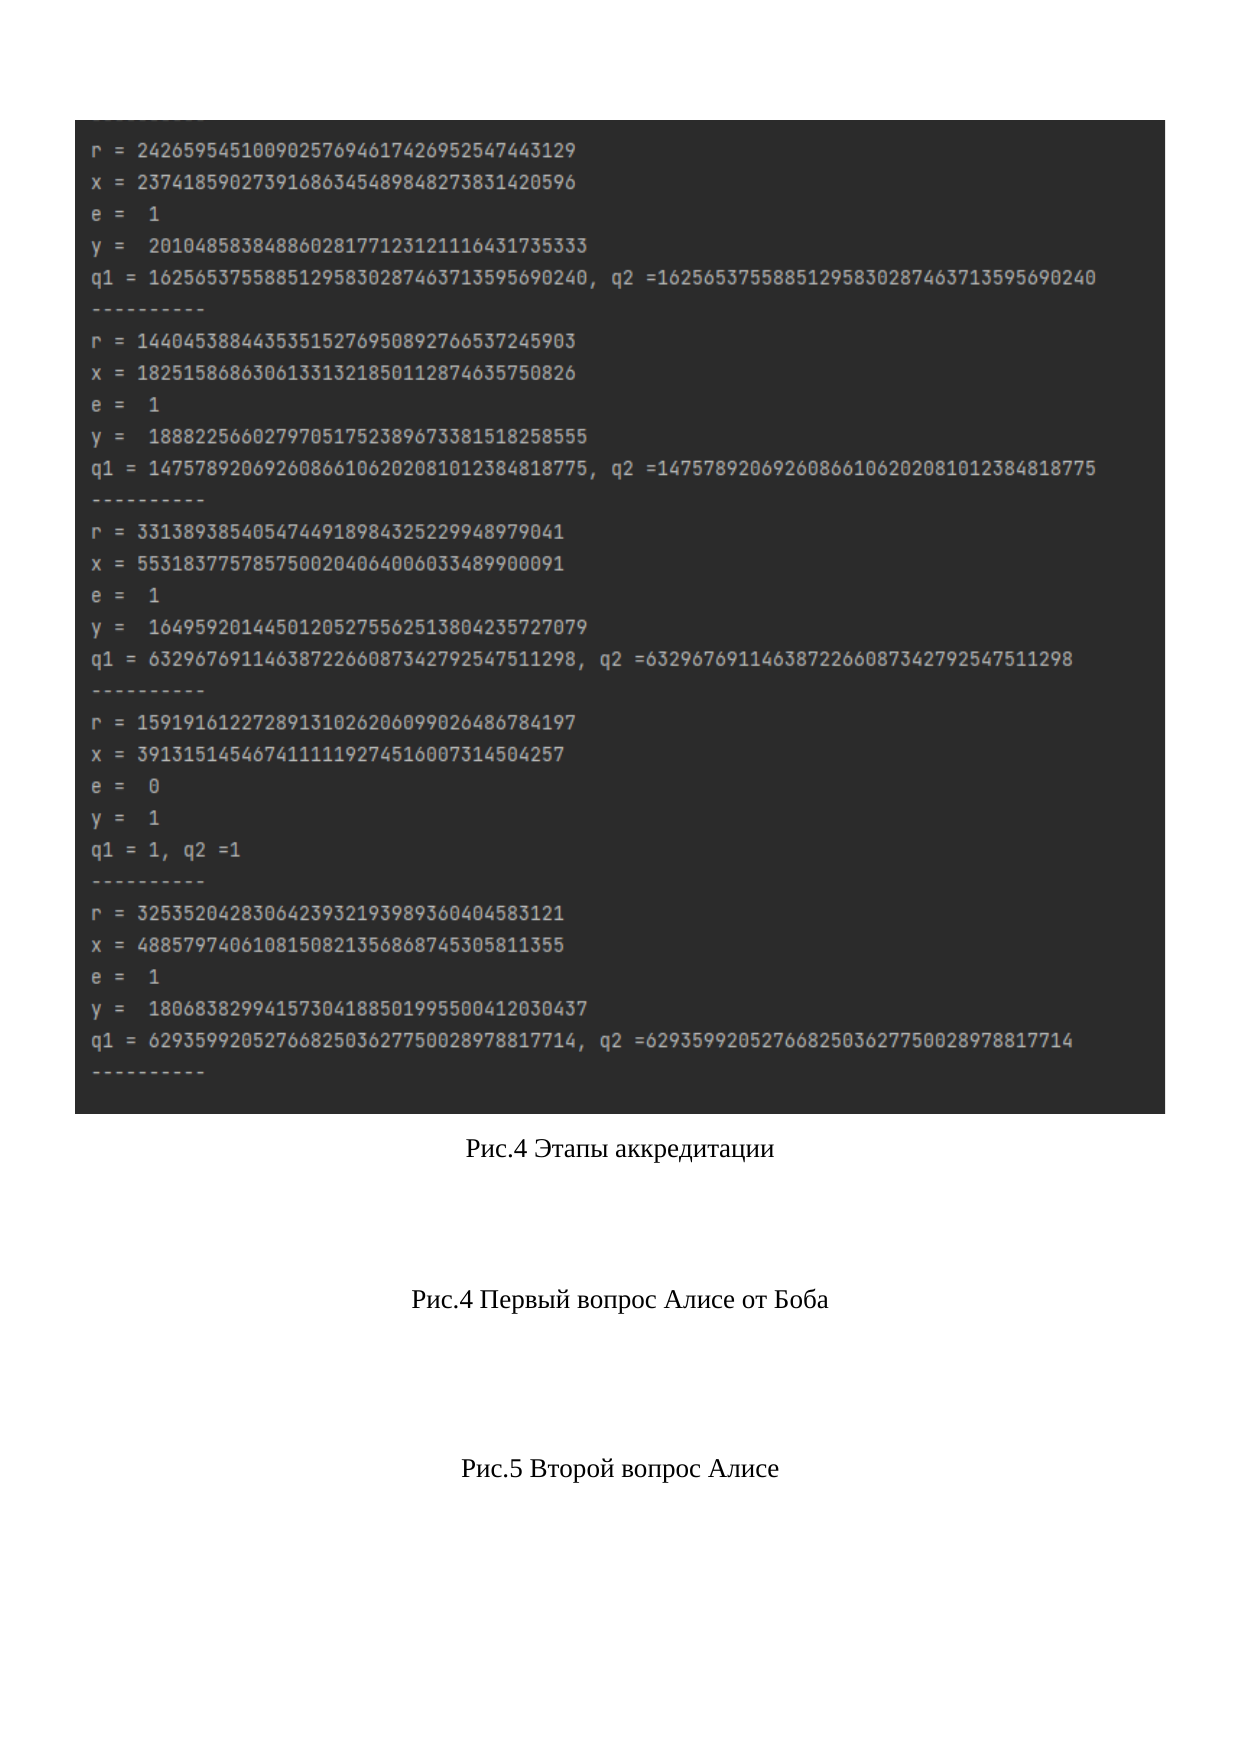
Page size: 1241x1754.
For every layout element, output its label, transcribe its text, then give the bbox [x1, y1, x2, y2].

text Рис.4 Этапы аккредитации [75, 1132, 1165, 1163]
text Рис.4 Первый вопрос Алисе от Боба [75, 1283, 1165, 1314]
text Рис.5 Второй вопрос Алисе [75, 1453, 1165, 1484]
picture [75, 120, 1166, 1114]
